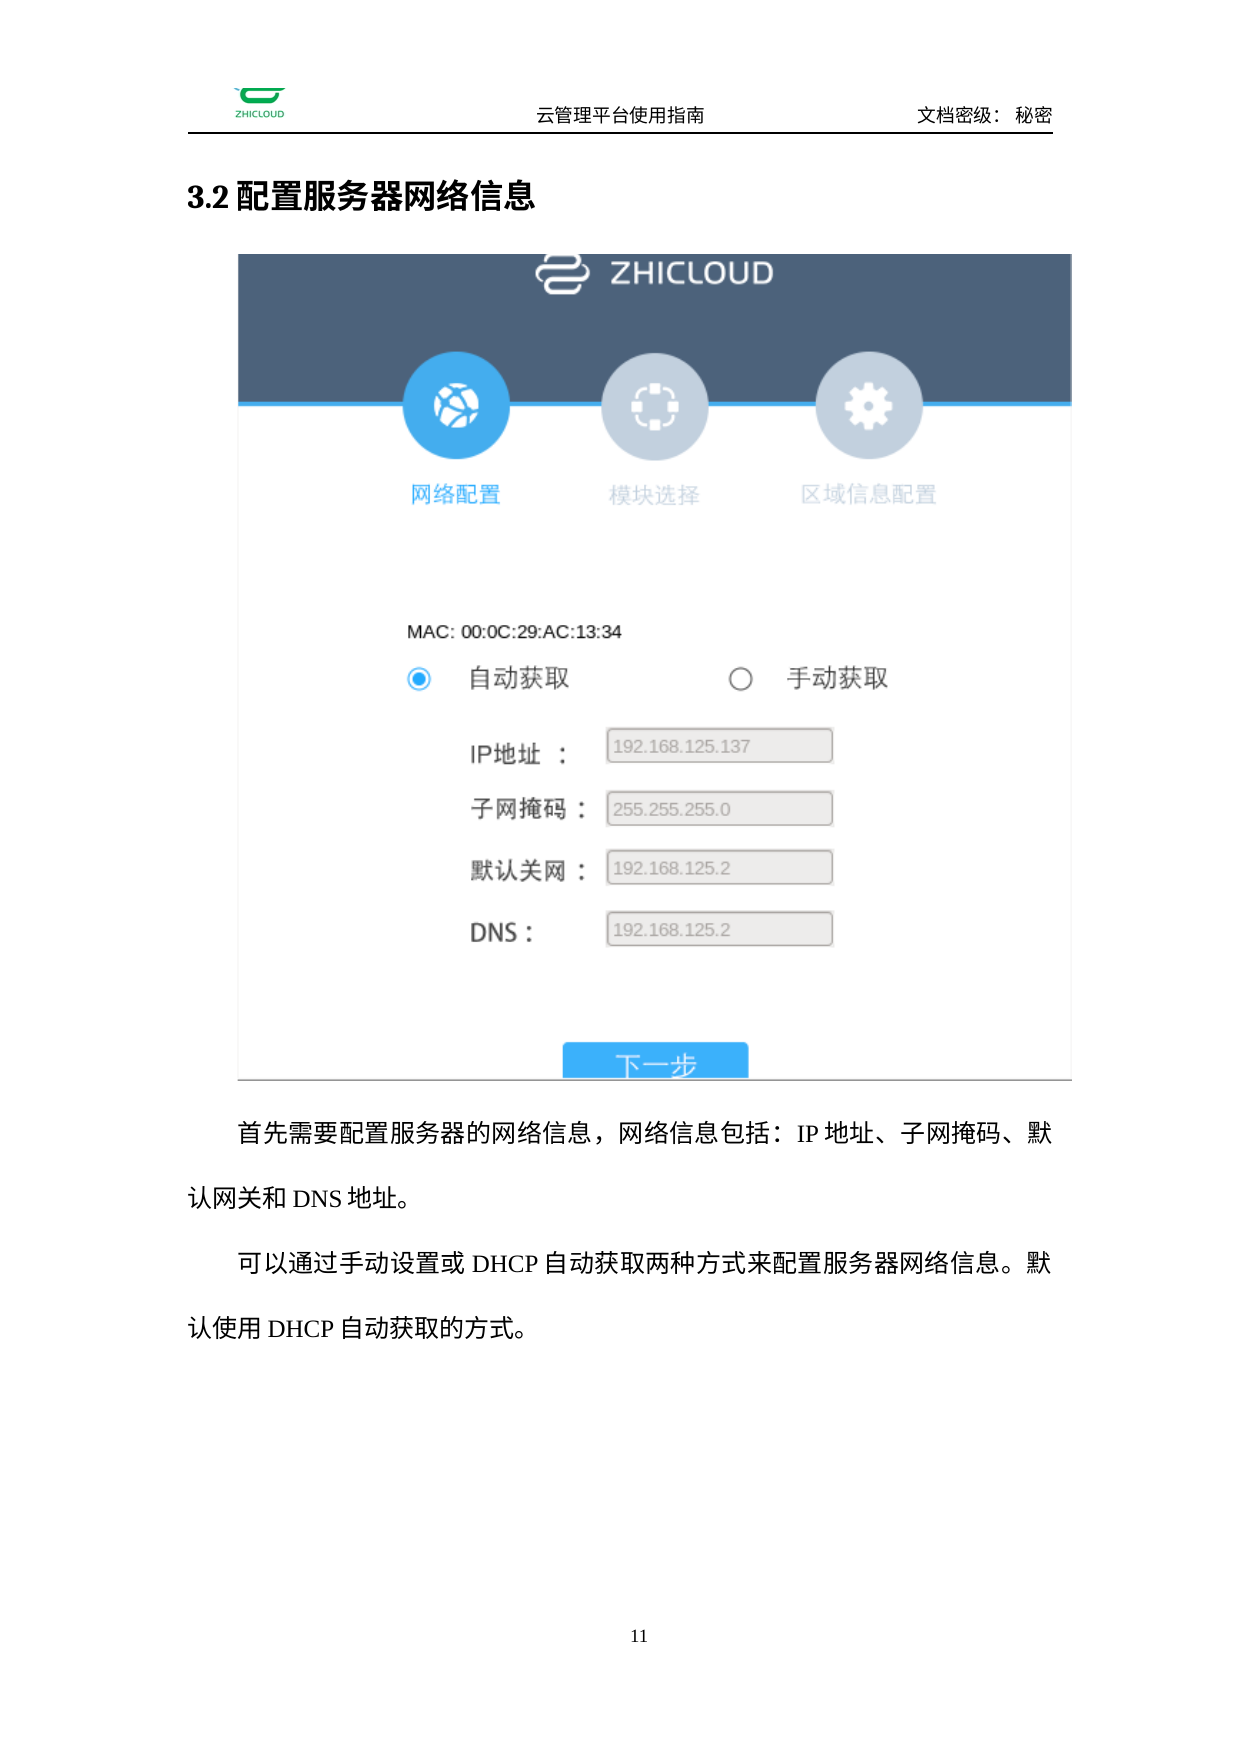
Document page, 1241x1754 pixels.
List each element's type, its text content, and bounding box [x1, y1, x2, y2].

picture [237, 254, 1072, 1081]
subtitle 3.2 配置服务器网络信息 [187, 162, 1053, 227]
text 可以通过手动设置或DHCP自动获取两种方式来配置服务器网络信息。默认使用DHCP自动获取的方式。 [187, 1229, 1053, 1359]
picture [225, 88, 293, 122]
text 首先需要配置服务器的网络信息，网络信息包括：IP地址、子网掩码、默认网关和DNS地址。 [187, 1099, 1053, 1229]
